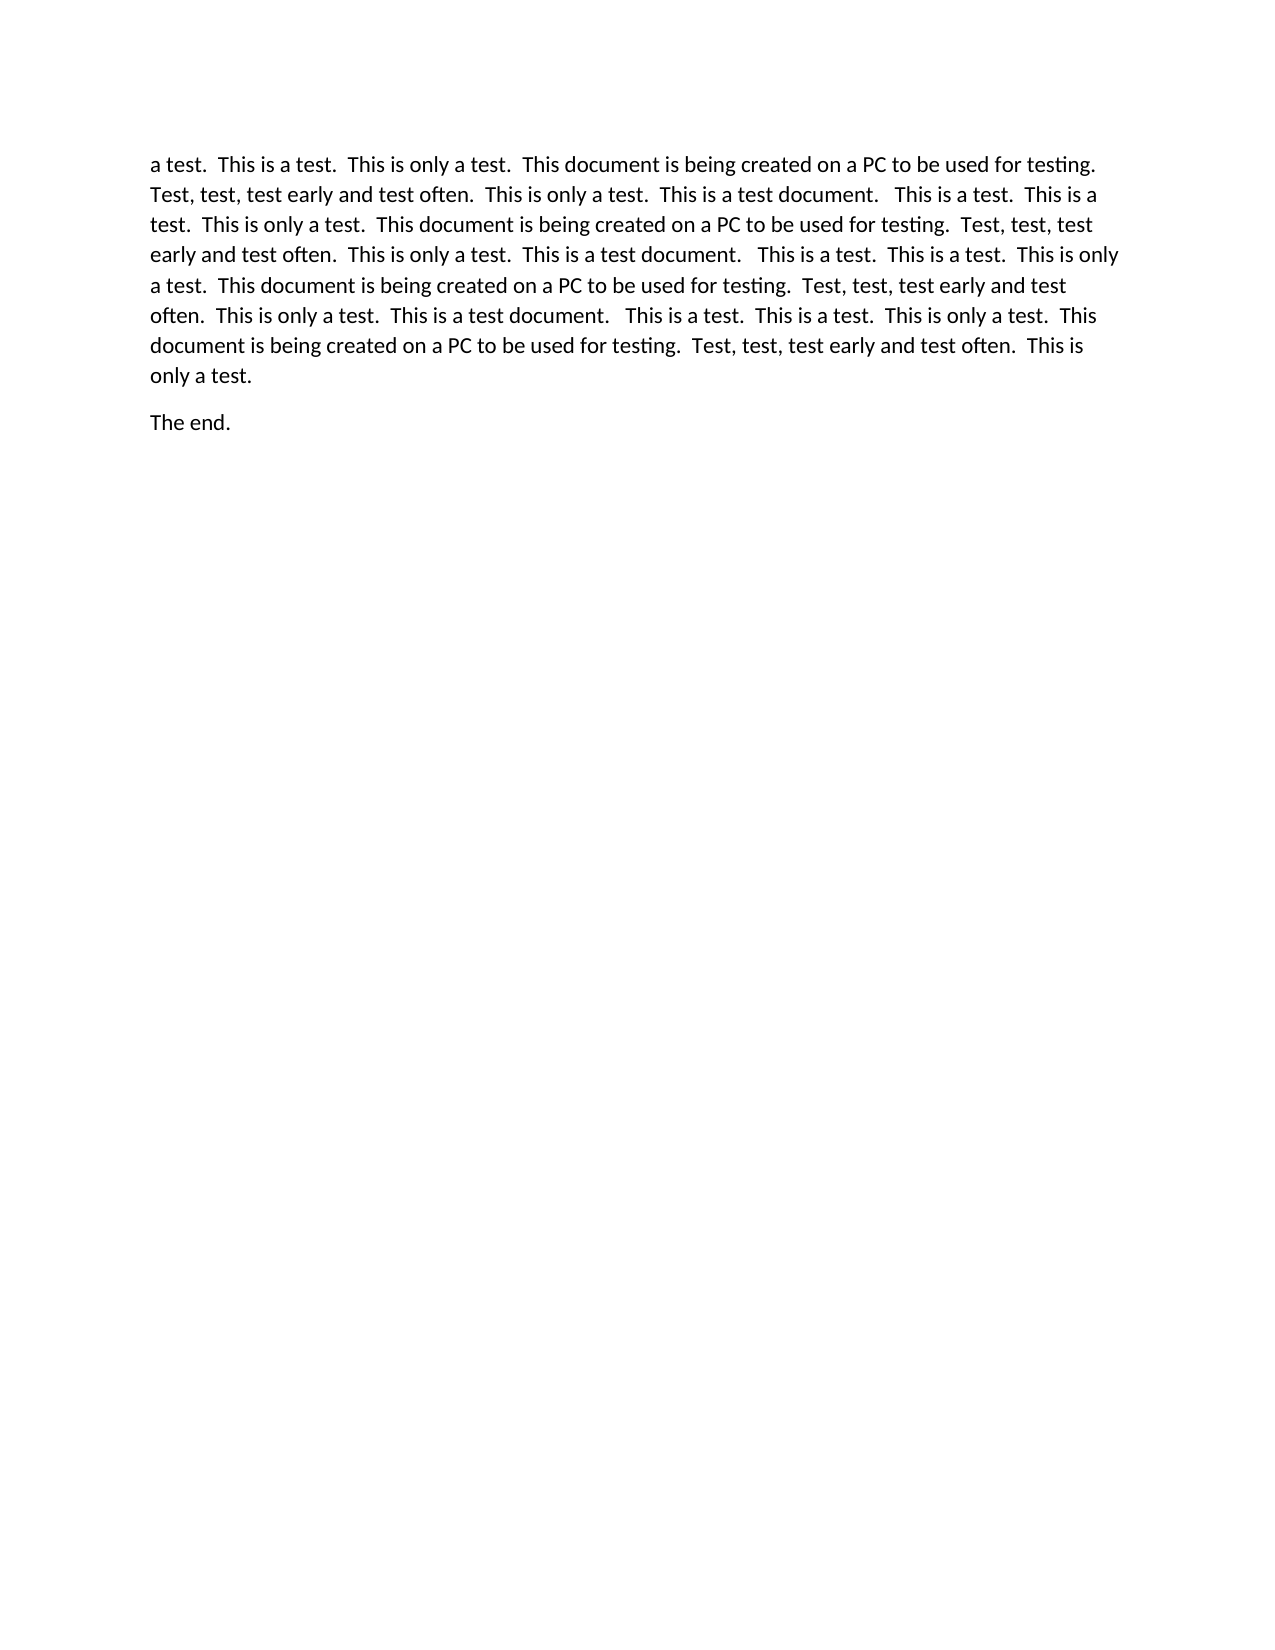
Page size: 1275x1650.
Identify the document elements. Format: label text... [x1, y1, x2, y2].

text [150, 150, 1125, 389]
text The end. [150, 408, 1125, 436]
